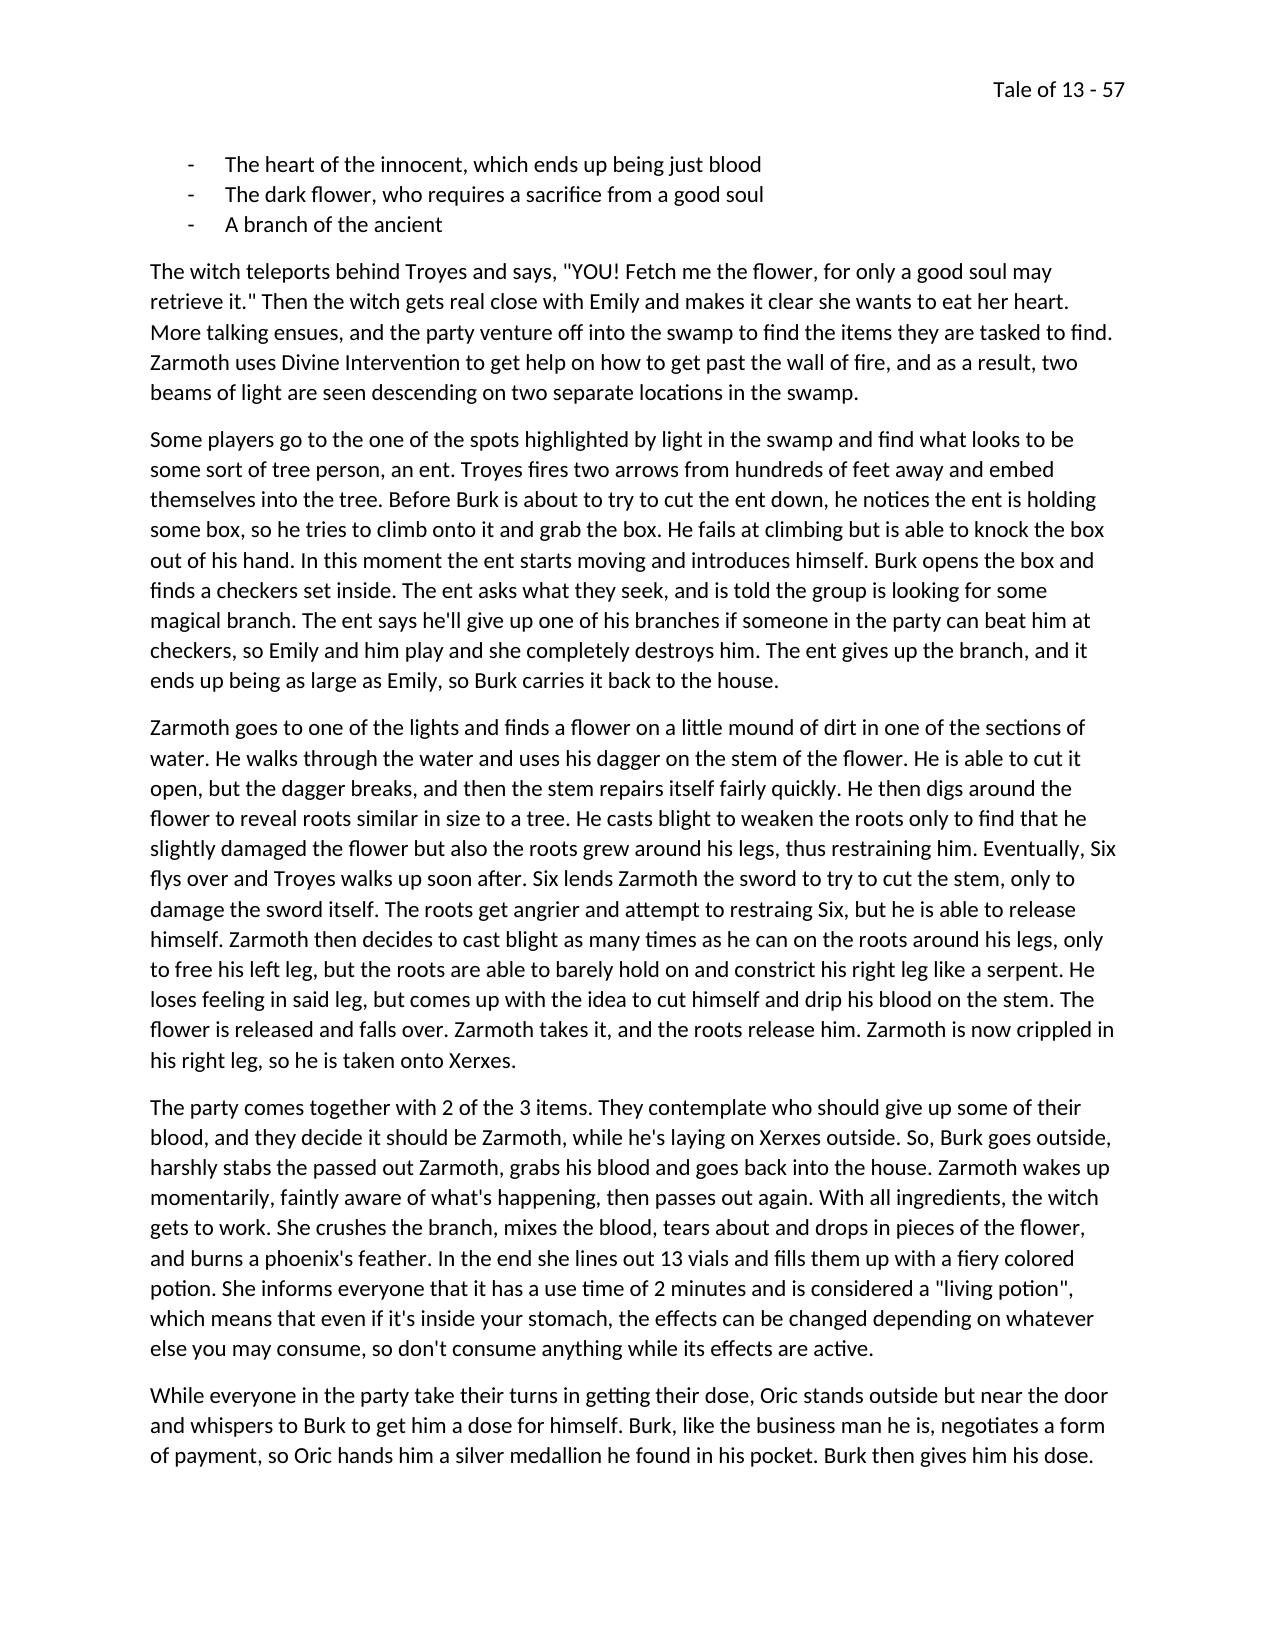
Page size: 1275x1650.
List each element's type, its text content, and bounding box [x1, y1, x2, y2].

text The party comes together with 2 of the 3 items. They contemplate who should give up some of their blood, and they decide it should be Zarmoth, while he's laying on Xerxes outside. So, Burk goes outside, harshly stabs the passed out Zarmoth, grabs his blood and goes back into the house. Zarmoth wakes up momentarily, faintly aware of what's happening, then passes out again. With all ingredients, the witch gets to work. She crushes the branch, mixes the blood, tears about and drops in pieces of the flower, and burns a phoenix's feather. In the end she lines out 13 vials and fills them up with a fiery colored potion. She informs everyone that it has a use time of 2 minutes and is considered a "living potion", which means that even if it's inside your stomach, the effects can be changed depending on whatever else you may consume, so don't consume anything while its effects are active. [150, 1093, 1125, 1362]
list The heart of the innocent, which ends up being just blood [187, 150, 1125, 178]
text The witch teleports behind Troyes and says, "YOU! Fetch me the flower, for only a good soul may retrieve it." Then the witch gets real close with Emily and makes it clear she wants to eat her heart. More talking ensues, and the party venture off into the swamp to find the items they are tasked to find. Zarmoth uses Divine Intervention to get help on how to get past the wall of fire, and as a result, two beams of light are seen descending on two separate locations in the swamp. [150, 257, 1125, 406]
list A branch of the ancient [187, 210, 1125, 238]
text Some players go to the one of the spots highlighted by light in the swamp and find what looks to be some sort of tree person, an ent. Troyes fires two arrows from hundreds of feet away and embed themselves into the tree. Before Burk is about to try to cut the ent down, he notices the ent is holding some box, so he tries to climb onto it and grab the box. He fails at climbing but is able to knock the box out of his hand. In this moment the ent starts moving and introduces himself. Burk opens the box and finds a checkers set inside. The ent asks what they seek, and is told the group is looking for some magical branch. The ent says he'll give up one of his branches if someone in the party can beat him at checkers, so Emily and him play and she completely destroys him. The ent gives up the branch, and it ends up being as large as Emily, so Burk carries it back to the house. [150, 425, 1125, 695]
list The dark flower, who requires a sacrifice from a good soul [187, 180, 1125, 208]
text While everyone in the party take their turns in getting their dose, Oric stands outside but near the door and whispers to Burk to get him a dose for himself. Burk, like the business man he is, negotiates a form of payment, so Oric hands him a silver medallion he found in his pocket. Burk then gives him his dose. [150, 1381, 1125, 1470]
text Zarmoth goes to one of the lights and finds a flower on a little mound of dirt in one of the sections of water. He walks through the water and uses his dagger on the stem of the flower. He is able to cut it open, but the dagger breaks, and then the stem repairs itself fairly quickly. He then digs around the flower to reveal roots similar in size to a tree. He casts blight to weaken the roots only to find that he slightly damaged the flower but also the roots grew around his legs, thus restraining him. Eventually, Six flys over and Troyes walks up soon after. Six lends Zarmoth the sword to try to cut the stem, only to damage the sword itself. The roots get angrier and attempt to restraing Six, but he is able to release himself. Zarmoth then decides to cast blight as many times as he can on the roots around his legs, only to free his left leg, but the roots are able to barely hold on and constrict his right leg like a serpent. He loses feeling in said leg, but comes up with the idea to cut himself and drip his blood on the stem. The flower is released and falls over. Zarmoth takes it, and the roots release him. Zarmoth is now crippled in his right leg, so he is taken onto Xerxes. [150, 713, 1125, 1074]
